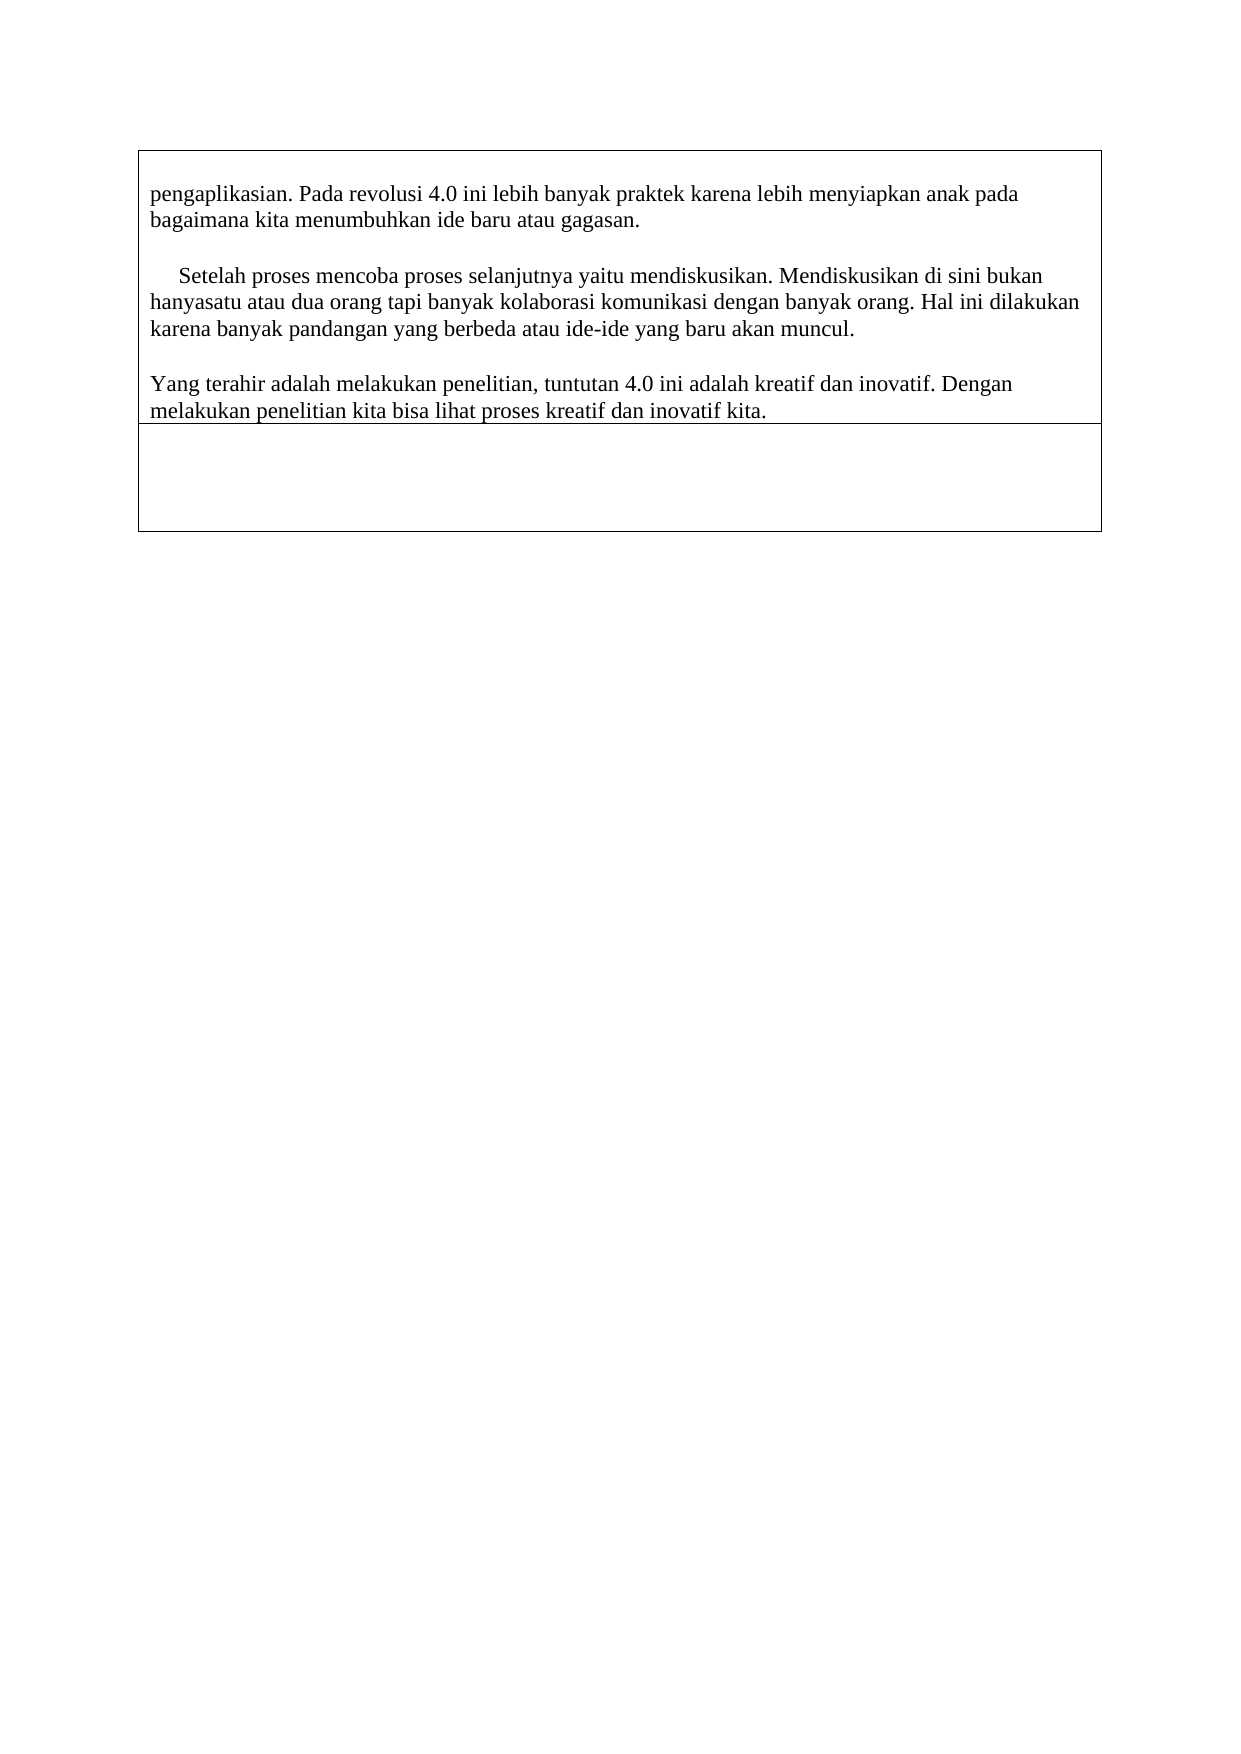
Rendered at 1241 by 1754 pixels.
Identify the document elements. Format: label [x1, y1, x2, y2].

table_header [139, 151, 1101, 423]
table_cell [139, 424, 1101, 531]
